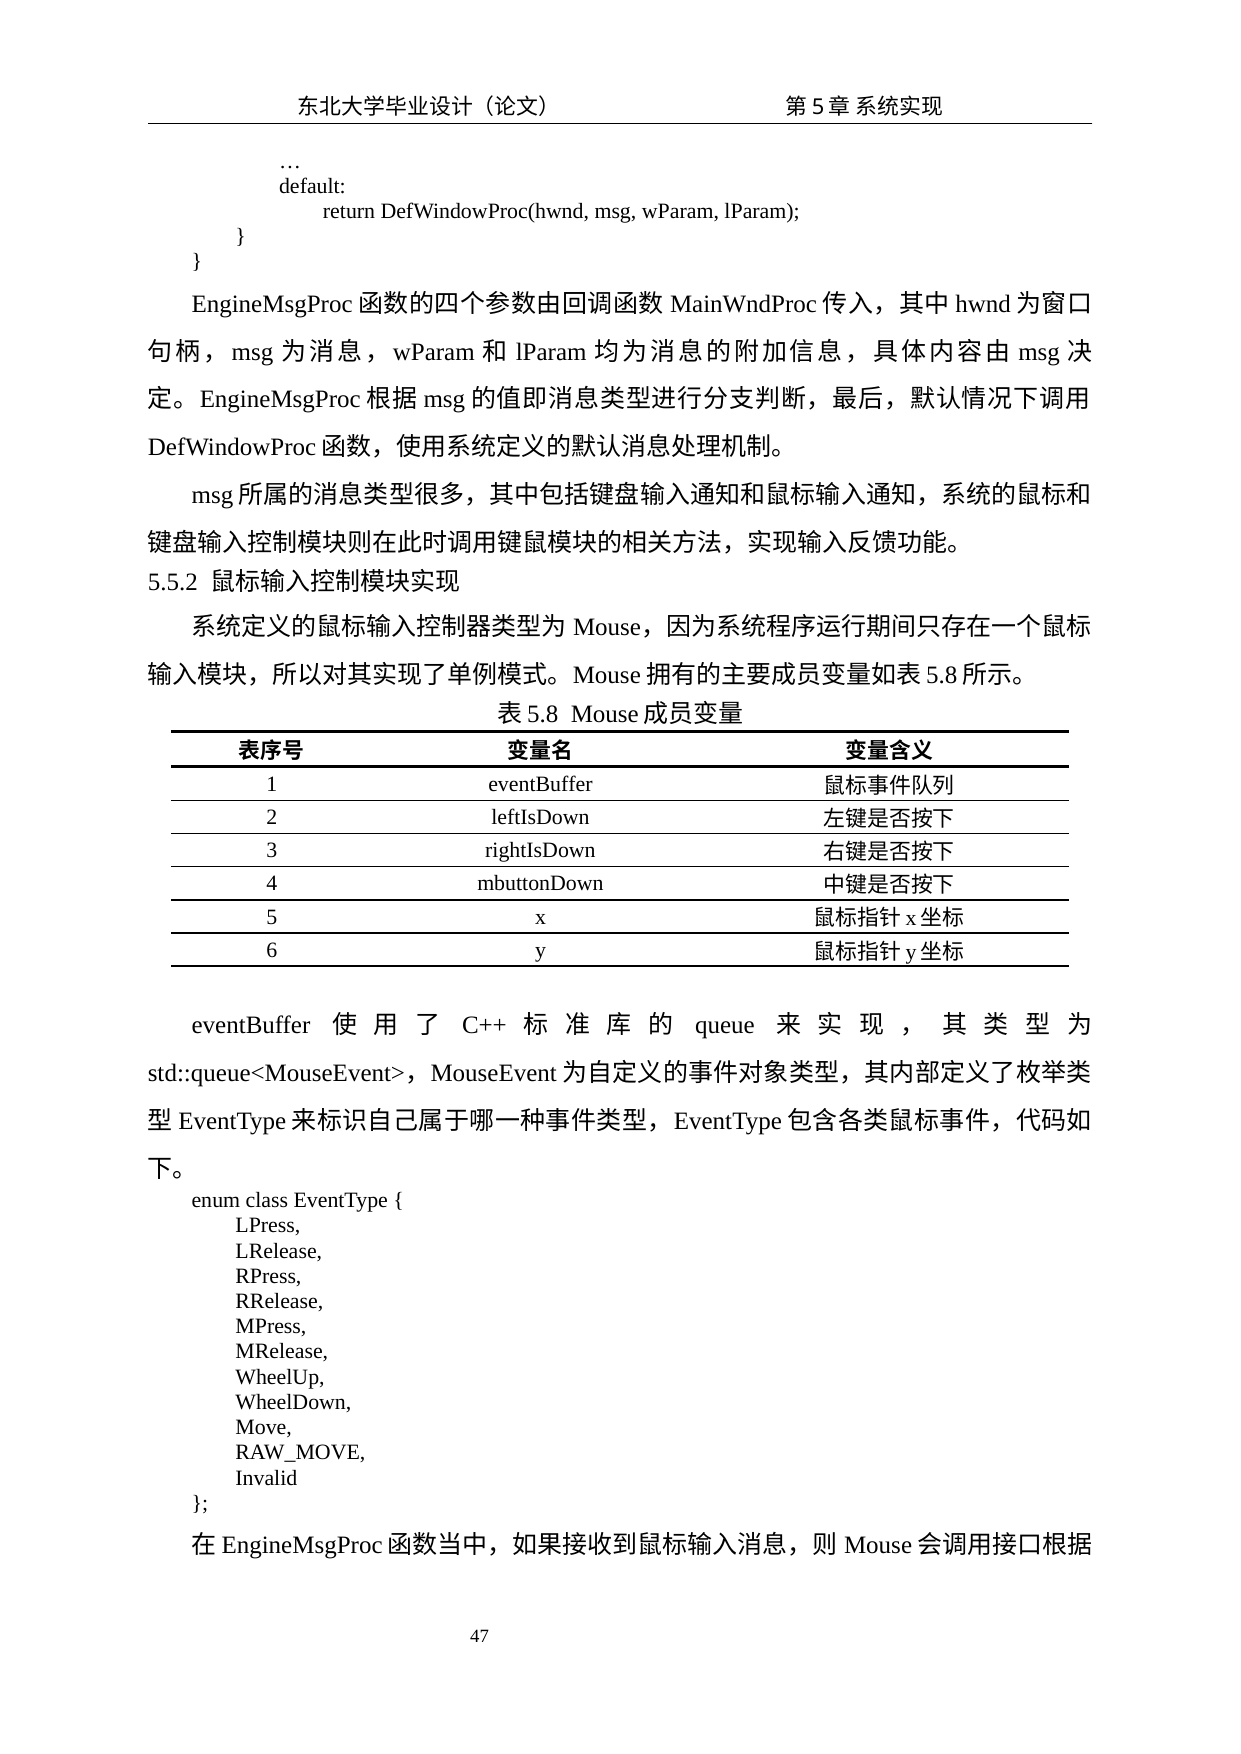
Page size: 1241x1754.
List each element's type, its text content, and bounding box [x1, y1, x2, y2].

text return DefWindowProc(hwnd, msg, wParam, lParam); [235, 198, 1092, 223]
table_cell rightIsDown [372, 834, 709, 866]
text Invalid [148, 1464, 1092, 1490]
list eventBuffer使用了C++标准库的queue来实现，其类型为std::queue<MouseEvent>，MouseEvent为自定义的事件对象类型，其内部定义了枚举类型EventType来标识自己属于哪一种事件类型，EventType包含各类鼠标事件，代码如下。 [148, 996, 1092, 1187]
table_cell 右键是否按下 [709, 834, 1069, 866]
text enum class EventType { [148, 1187, 1092, 1212]
table_cell 6 [171, 934, 372, 965]
text MRelease, [148, 1338, 1092, 1364]
text } [191, 223, 1092, 248]
list 系统定义的鼠标输入控制器类型为Mouse，因为系统程序运行期间只存在一个鼠标输入模块，所以对其实现了单例模式。Mouse拥有的主要成员变量如表5.8所示。 [148, 597, 1092, 693]
text WheelDown, [148, 1389, 1092, 1414]
text LPress, [148, 1212, 1092, 1238]
text RPress, [148, 1263, 1092, 1288]
table_cell y [372, 934, 709, 965]
table_cell x [372, 901, 709, 932]
table_cell 左键是否按下 [709, 801, 1069, 832]
table_cell 5 [171, 901, 372, 932]
list 5.5.2 鼠标输入控制模块实现 [148, 561, 1092, 597]
list 在EngineMsgProc函数当中，如果接收到鼠标输入消息，则Mouse会调用接口根据具体消息类型构造一个MouseEvent并将其推入到eventBuffer当中，另外还会变更自身成员的状态，如鼠标指针坐标、按键按下情况等。以接收到“鼠标移动”类型的消息为例，以下为对应代码的实现。 [148, 1515, 1092, 1563]
table_cell 鼠标指针x坐标 [709, 901, 1069, 932]
table_cell 鼠标事件队列 [709, 768, 1069, 800]
table_cell 鼠标指针y坐标 [709, 934, 1069, 965]
table_cell 中键是否按下 [709, 867, 1069, 899]
text } [148, 248, 1092, 274]
text default: [235, 173, 1092, 198]
list EngineMsgProc函数的四个参数由回调函数MainWndProc传入，其中hwnd为窗口句柄，msg为消息，wParam和lParam均为消息的附加信息，具体内容由msg决定。EngineMsgProc根据msg的值即消息类型进行分支判断，最后，默认情况下调用DefWindowProc函数，使用系统定义的默认消息处理机制。 [148, 274, 1092, 465]
table_cell eventBuffer [372, 768, 709, 800]
table_cell 3 [171, 834, 372, 866]
table_header 表序号 [171, 733, 372, 765]
text MPress, [148, 1313, 1092, 1338]
list msg所属的消息类型很多，其中包括键盘输入通知和鼠标输入通知，系统的鼠标和键盘输入控制模块则在此时调用键鼠模块的相关方法，实现输入反馈功能。 [148, 465, 1092, 561]
table_header 变量含义 [709, 733, 1069, 765]
text … [235, 148, 1092, 173]
table_cell 4 [171, 867, 372, 899]
text RAW_MOVE, [148, 1439, 1092, 1464]
text 表5.8 Mouse成员变量 [148, 693, 1092, 729]
text }; [148, 1490, 1092, 1515]
text WheelUp, [148, 1364, 1092, 1389]
table_cell 1 [171, 768, 372, 800]
table_cell mbuttonDown [372, 867, 709, 899]
text RRelease, [148, 1288, 1092, 1313]
table_cell leftIsDown [372, 801, 709, 832]
text Move, [148, 1414, 1092, 1439]
table_cell 2 [171, 801, 372, 832]
table_header 变量名 [372, 733, 709, 765]
text LRelease, [148, 1238, 1092, 1263]
